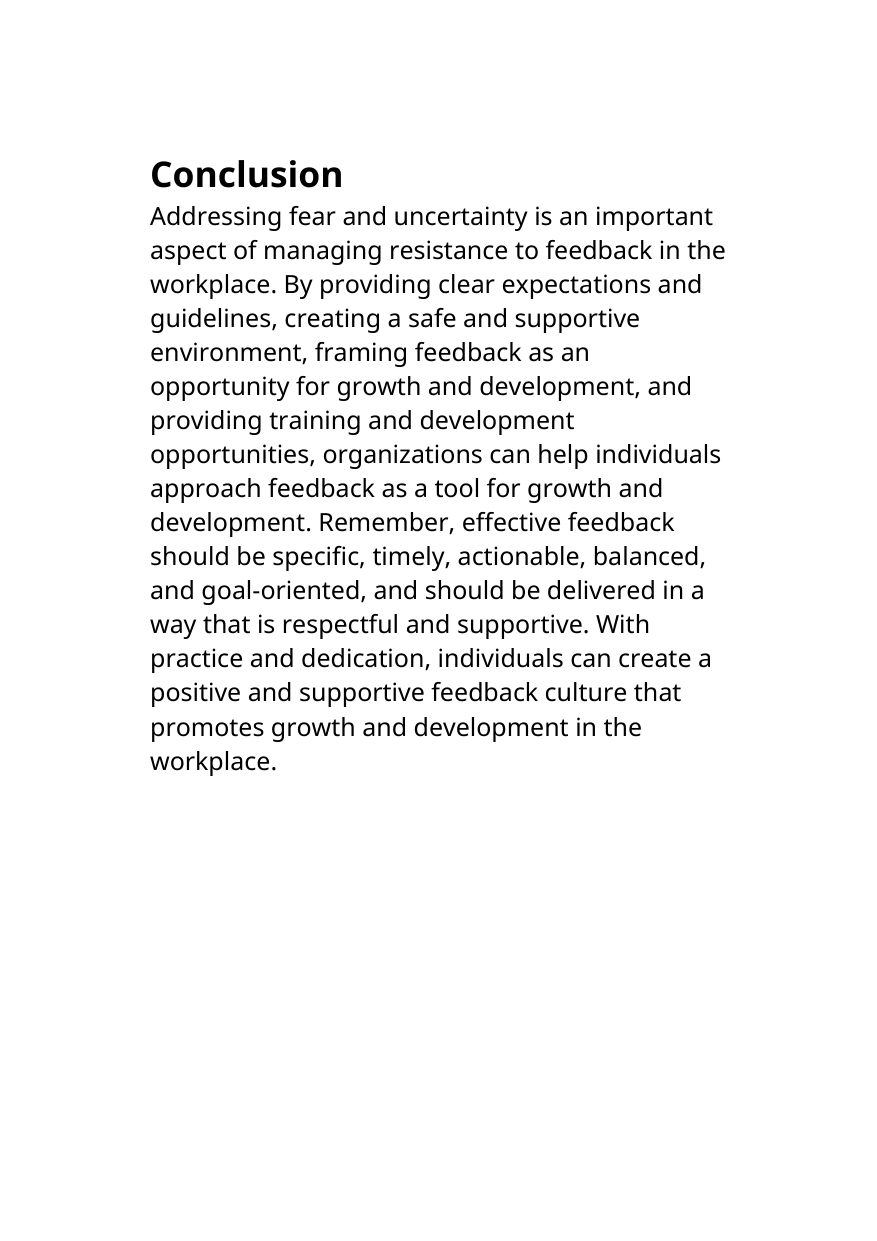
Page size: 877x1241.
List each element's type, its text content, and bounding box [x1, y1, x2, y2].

text Addressing fear and uncertainty is an important aspect of managing resistance to feedback in the workplace. By providing clear expectations and guidelines, creating a safe and supportive environment, framing feedback as an opportunity for growth and development, and providing training and development opportunities, organizations can help individuals approach feedback as a tool for growth and development. Remember, effective feedback should be specific, timely, actionable, balanced, and goal-oriented, and should be delivered in a way that is respectful and supportive. With practice and dedication, individuals can create a positive and supportive feedback culture that promotes growth and development in the workplace. [150, 198, 727, 777]
subtitle Conclusion [150, 150, 727, 198]
